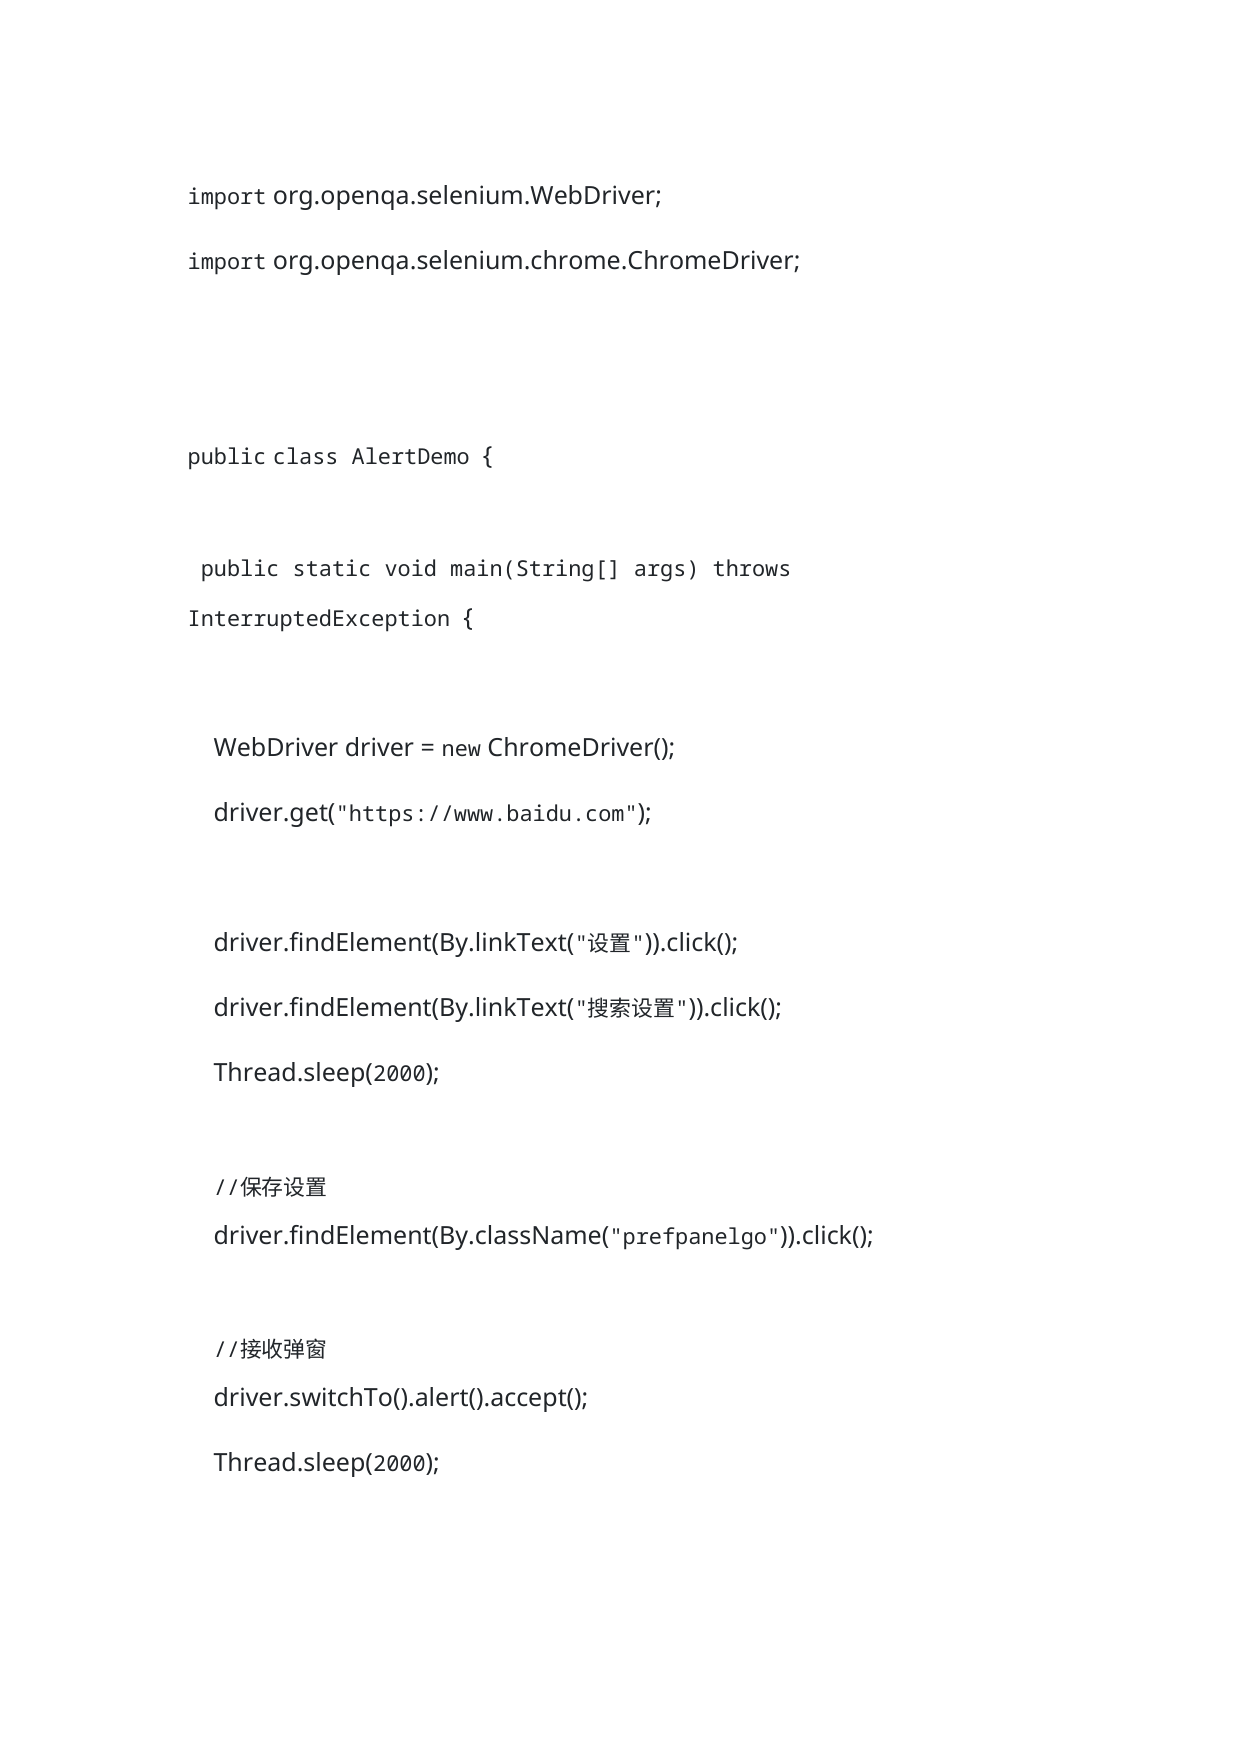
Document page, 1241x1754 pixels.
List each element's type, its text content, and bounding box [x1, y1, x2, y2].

text driver.findElement(By.linkText("搜索设置")).click(); [187, 974, 1053, 1039]
text WebDriver driver = new ChromeDriver(); [187, 714, 1053, 779]
text driver.findElement(By.className("prefpanelgo")).click(); [187, 1202, 1053, 1267]
text public class AlertDemo { [187, 422, 1053, 487]
text driver.get("https://www.baidu.com"); [187, 779, 1053, 844]
text driver.switchTo().alert().accept(); [187, 1364, 1053, 1429]
text Thread.sleep(2000); [187, 1039, 1053, 1104]
text driver.findElement(By.linkText("设置")).click(); [187, 909, 1053, 974]
text public static void main(String[] args) throws InterruptedException { [187, 552, 1053, 649]
text import org.openqa.selenium.WebDriver; [187, 162, 1053, 227]
text //保存设置 [187, 1169, 1053, 1202]
text Thread.sleep(2000); [187, 1429, 1053, 1494]
text //接收弹窗 [187, 1332, 1053, 1364]
text import org.openqa.selenium.chrome.ChromeDriver; [187, 227, 1053, 292]
